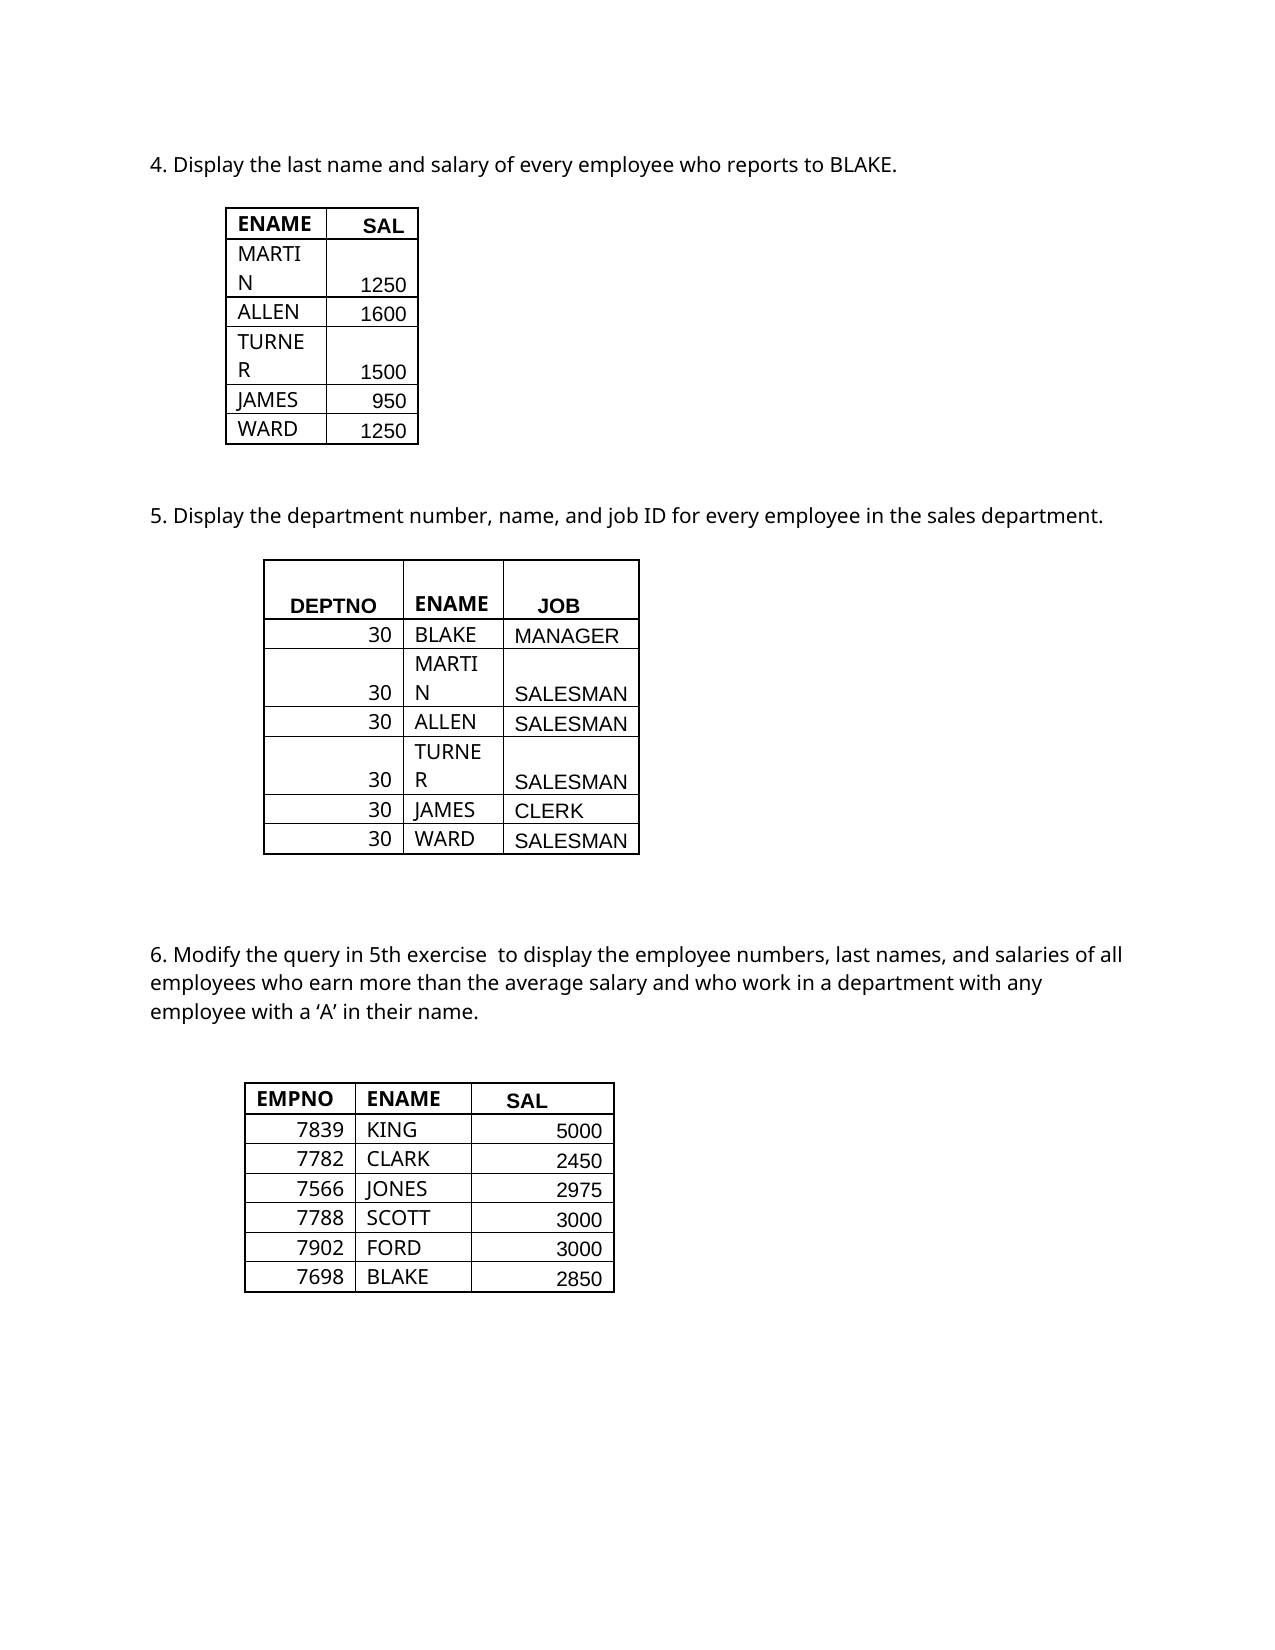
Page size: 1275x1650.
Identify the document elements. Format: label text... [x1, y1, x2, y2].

table_cell 2850 [472, 1262, 613, 1291]
table_cell 3000 [472, 1203, 613, 1232]
table_cell JAMES [227, 385, 326, 413]
table_cell JAMES [404, 795, 503, 823]
table_header SAL [327, 209, 417, 237]
table_cell SALESMAN [504, 707, 638, 736]
table_header EMPNO [246, 1084, 355, 1113]
table_cell SALESMAN [504, 824, 638, 853]
table_cell ALLEN [404, 707, 503, 736]
table_cell BLAKE [356, 1262, 471, 1291]
table_cell 1500 [327, 327, 417, 384]
table_cell 950 [327, 385, 417, 413]
table_cell 7902 [246, 1233, 355, 1261]
table_cell 7698 [246, 1262, 355, 1291]
table_header JOB [504, 561, 638, 618]
table_cell BLAKE [404, 620, 503, 648]
table_cell SCOTT [356, 1203, 471, 1232]
table_cell ALLEN [227, 298, 326, 326]
table_header SAL [472, 1084, 613, 1113]
table_cell 1250 [327, 240, 417, 296]
table_cell 7566 [246, 1174, 355, 1202]
table_cell [356, 1144, 471, 1173]
table_cell 1600 [327, 298, 417, 326]
table_cell TURNER [404, 737, 503, 794]
table_cell 30 [265, 737, 403, 794]
table_cell 5000 [472, 1115, 613, 1143]
table_cell 30 [265, 795, 403, 823]
table_cell CLERK [504, 795, 638, 823]
table_cell MARTIN [227, 240, 326, 296]
table_cell 30 [265, 649, 403, 706]
table_cell JONES [356, 1174, 471, 1202]
table_cell MARTIN [404, 649, 503, 706]
text 6. Modify the query in 5th exercise to display the employee numbers, last names, and salaries of all employees who earn more than the average salary and who work in a department with any employee with a ‘A’ in their name. [150, 940, 1125, 1025]
table_cell WARD [404, 824, 503, 853]
table_header ENAME [227, 209, 326, 237]
table_cell TURNER [227, 327, 326, 384]
table_cell 7782 [246, 1144, 355, 1173]
table_cell FORD [356, 1233, 471, 1261]
table_cell 30 [265, 707, 403, 736]
table_cell KING [356, 1115, 471, 1143]
text 4. Display the last name and salary of every employee who reports to BLAKE. [150, 150, 1125, 178]
table_header DEPTNO [265, 561, 403, 618]
table_cell 30 [265, 620, 403, 648]
text 5. Display the department number, name, and job ID for every employee in the sales department. [150, 502, 1125, 530]
table_cell SALESMAN [504, 737, 638, 794]
table_cell 7788 [246, 1203, 355, 1232]
table_header ENAME [404, 561, 503, 618]
table_cell MANAGER [504, 620, 638, 648]
table_cell 2450 [472, 1144, 613, 1173]
table_cell SALESMAN [504, 649, 638, 706]
table_cell 7839 [246, 1115, 355, 1143]
table_header ENAME [356, 1084, 471, 1113]
table_cell 2975 [472, 1174, 613, 1202]
table_cell WARD [227, 414, 326, 443]
table_cell 3000 [472, 1233, 613, 1261]
table_cell 30 [265, 824, 403, 853]
table_cell 1250 [327, 414, 417, 443]
